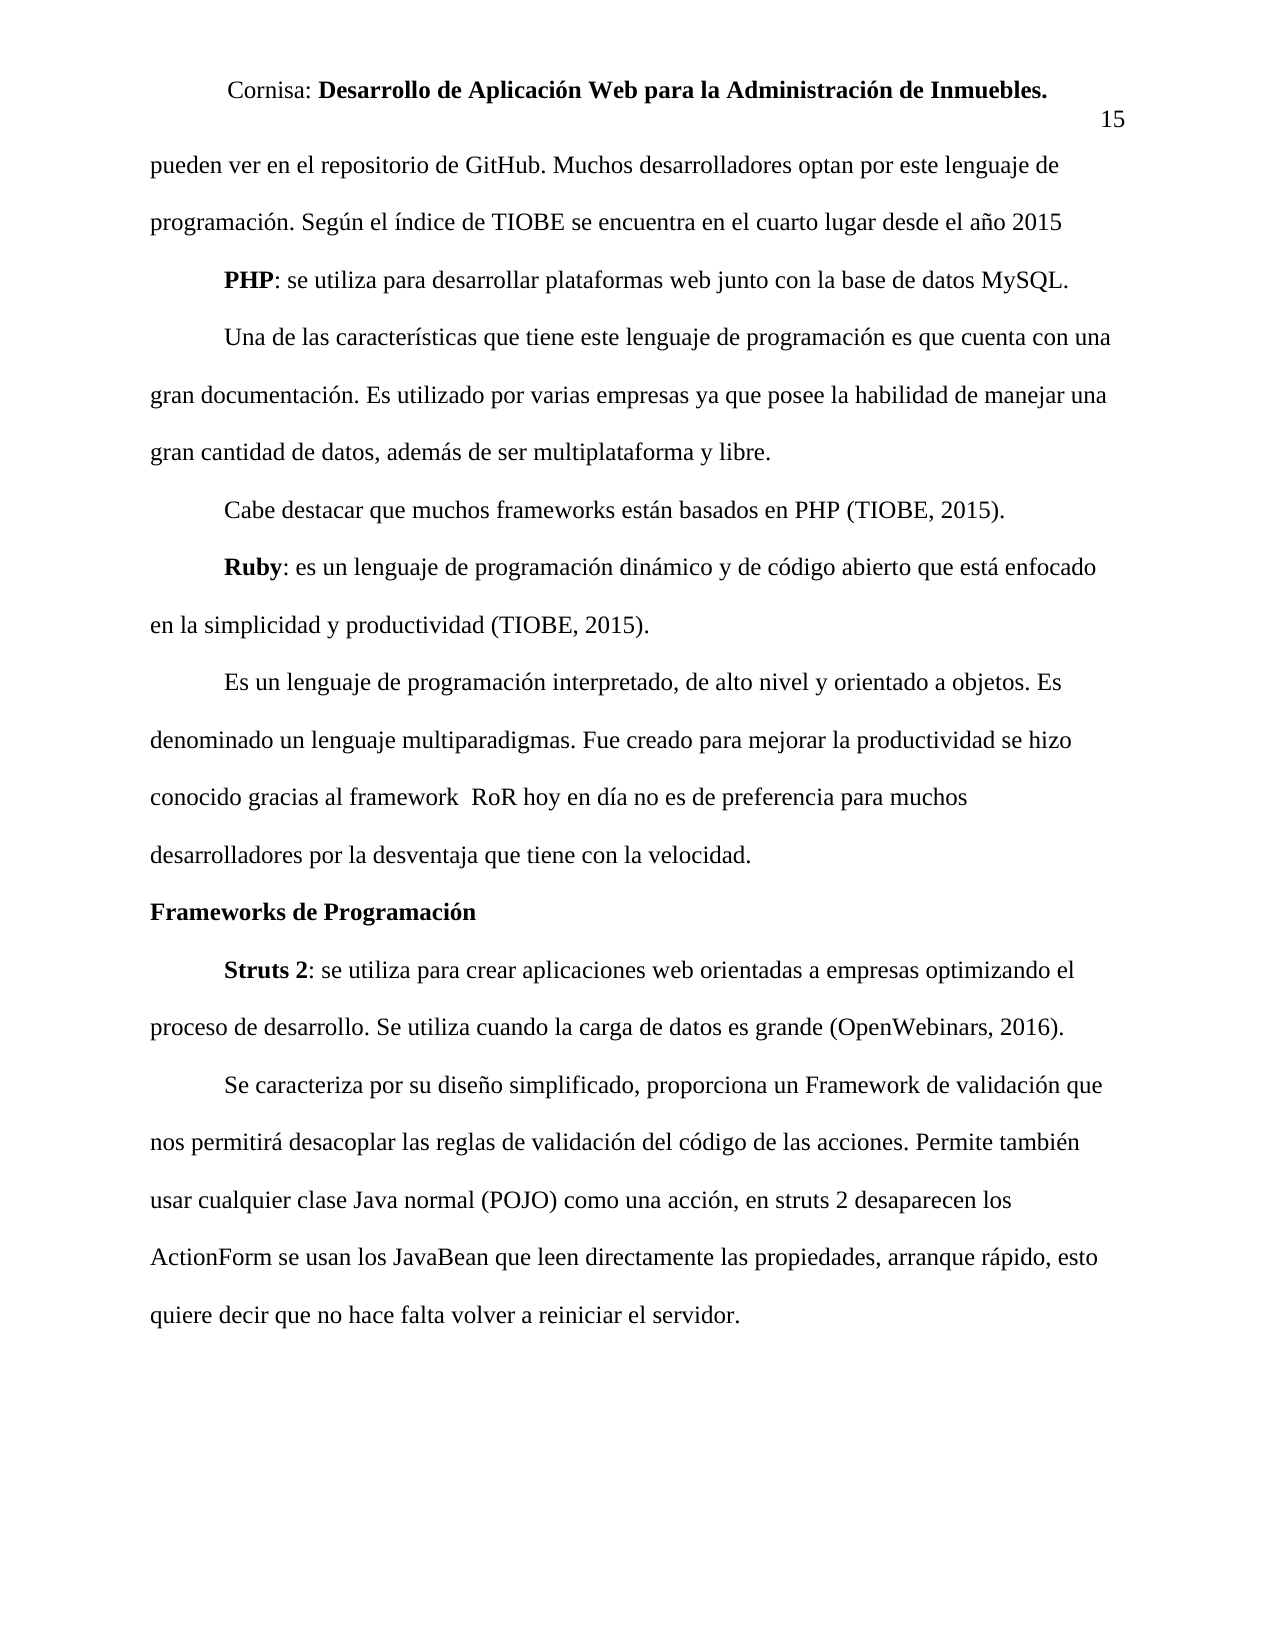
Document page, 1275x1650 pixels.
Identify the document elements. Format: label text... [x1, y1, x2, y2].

text Ruby: es un lenguaje de programación dinámico y de código abierto que está enfocado en la simplicidad y productividad (TIOBE, 2015). [150, 552, 1125, 639]
text Se caracteriza por su diseño simplificado, proporciona un Framework de validación que nos permitirá desacoplar las reglas de validación del código de las acciones. Permite también usar cualquier clase Java normal (POJO) como una acción, en struts 2 desaparecen los ActionForm se usan los JavaBean que leen directamente las propiedades, arranque rápido, esto quiere decir que no hace falta volver a reiniciar el servidor. [150, 1070, 1125, 1329]
text Una de las características que tiene este lenguaje de programación es que cuenta con una gran documentación. Es utilizado por varias empresas ya que posee la habilidad de manejar una gran cantidad de datos, además de ser multiplataforma y libre. [150, 322, 1125, 466]
text Cabe destacar que muchos frameworks están basados en PHP (TIOBE, 2015). [150, 495, 1125, 524]
text Es un lenguaje de programación interpretado, de alto nivel y orientado a objetos. Es denominado un lenguaje multiparadigmas. Fue creado para mejorar la productividad se hizo conocido gracias al framework RoR hoy en día no es de preferencia para muchos desarrolladores por la desventaja que tiene con la velocidad. [150, 667, 1125, 869]
text PHP: se utiliza para desarrollar plataformas web junto con la base de datos MySQL. [150, 265, 1125, 294]
text Struts 2: se utiliza para crear aplicaciones web orientadas a empresas optimizando el proceso de desarrollo. Se utiliza cuando la carga de datos es grande (OpenWebinars, 2016). [150, 955, 1125, 1041]
subtitle Frameworks de Programación [150, 897, 1125, 926]
